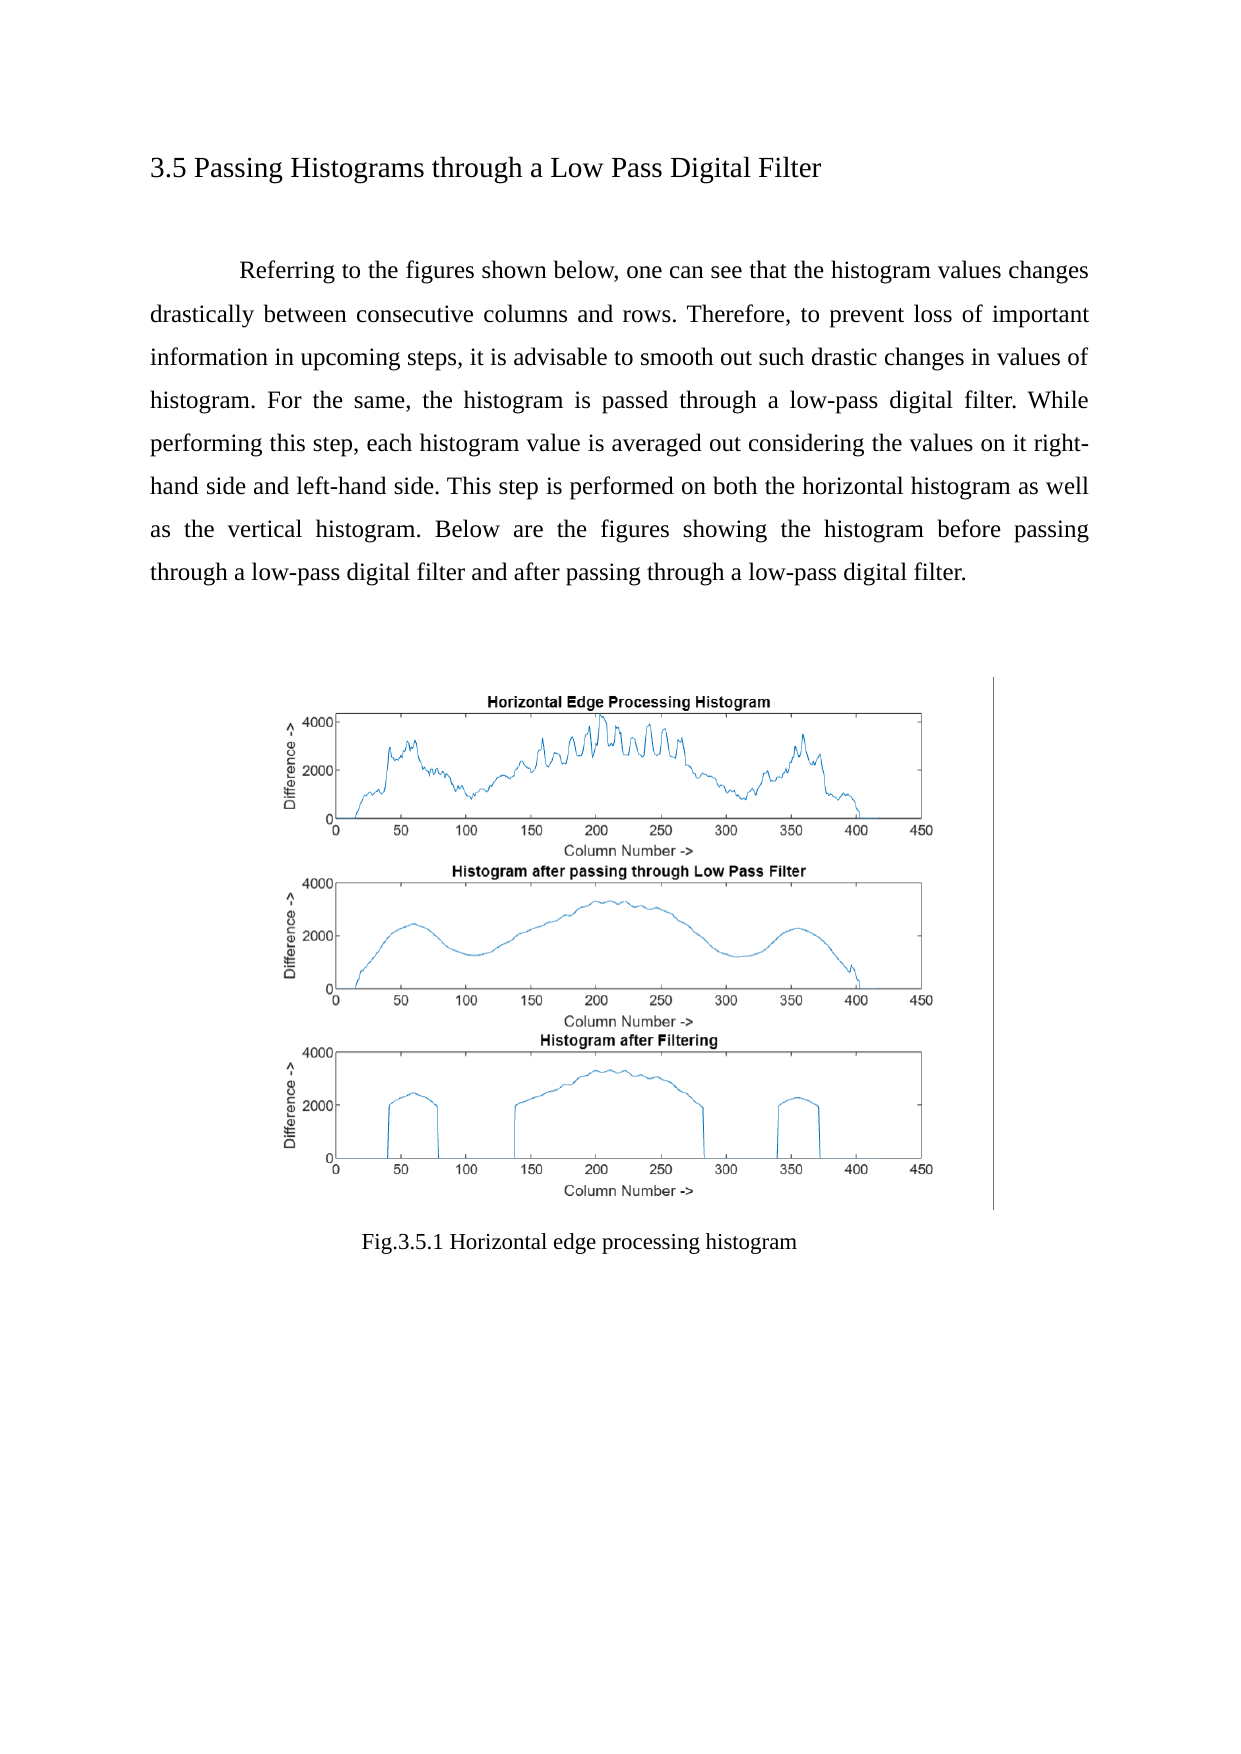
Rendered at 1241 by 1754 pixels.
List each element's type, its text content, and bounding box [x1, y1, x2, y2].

picture [246, 677, 994, 1210]
text Fig.3.5.1 Horizontal edge processing histogram [150, 1228, 1090, 1254]
text 3.5 Passing Histograms through a Low Pass Digital Filter [150, 150, 1090, 183]
text Referring to the figures shown below, one can see that the histogram values changes drastically between consecutive columns and rows. Therefore, to prevent loss of important information in upcoming steps, it is advisable to smooth out such drastic changes in values of histogram. For the same, the histogram is passed through a low-pass digital filter. While performing this step, each histogram value is averaged out considering the values on it right- hand side and left-hand side. This step is performed on both the horizontal histogram as well as the vertical histogram. Below are the figures showing the histogram before passing through a low-pass digital filter and after passing through a low-pass digital filter. [150, 256, 1090, 586]
